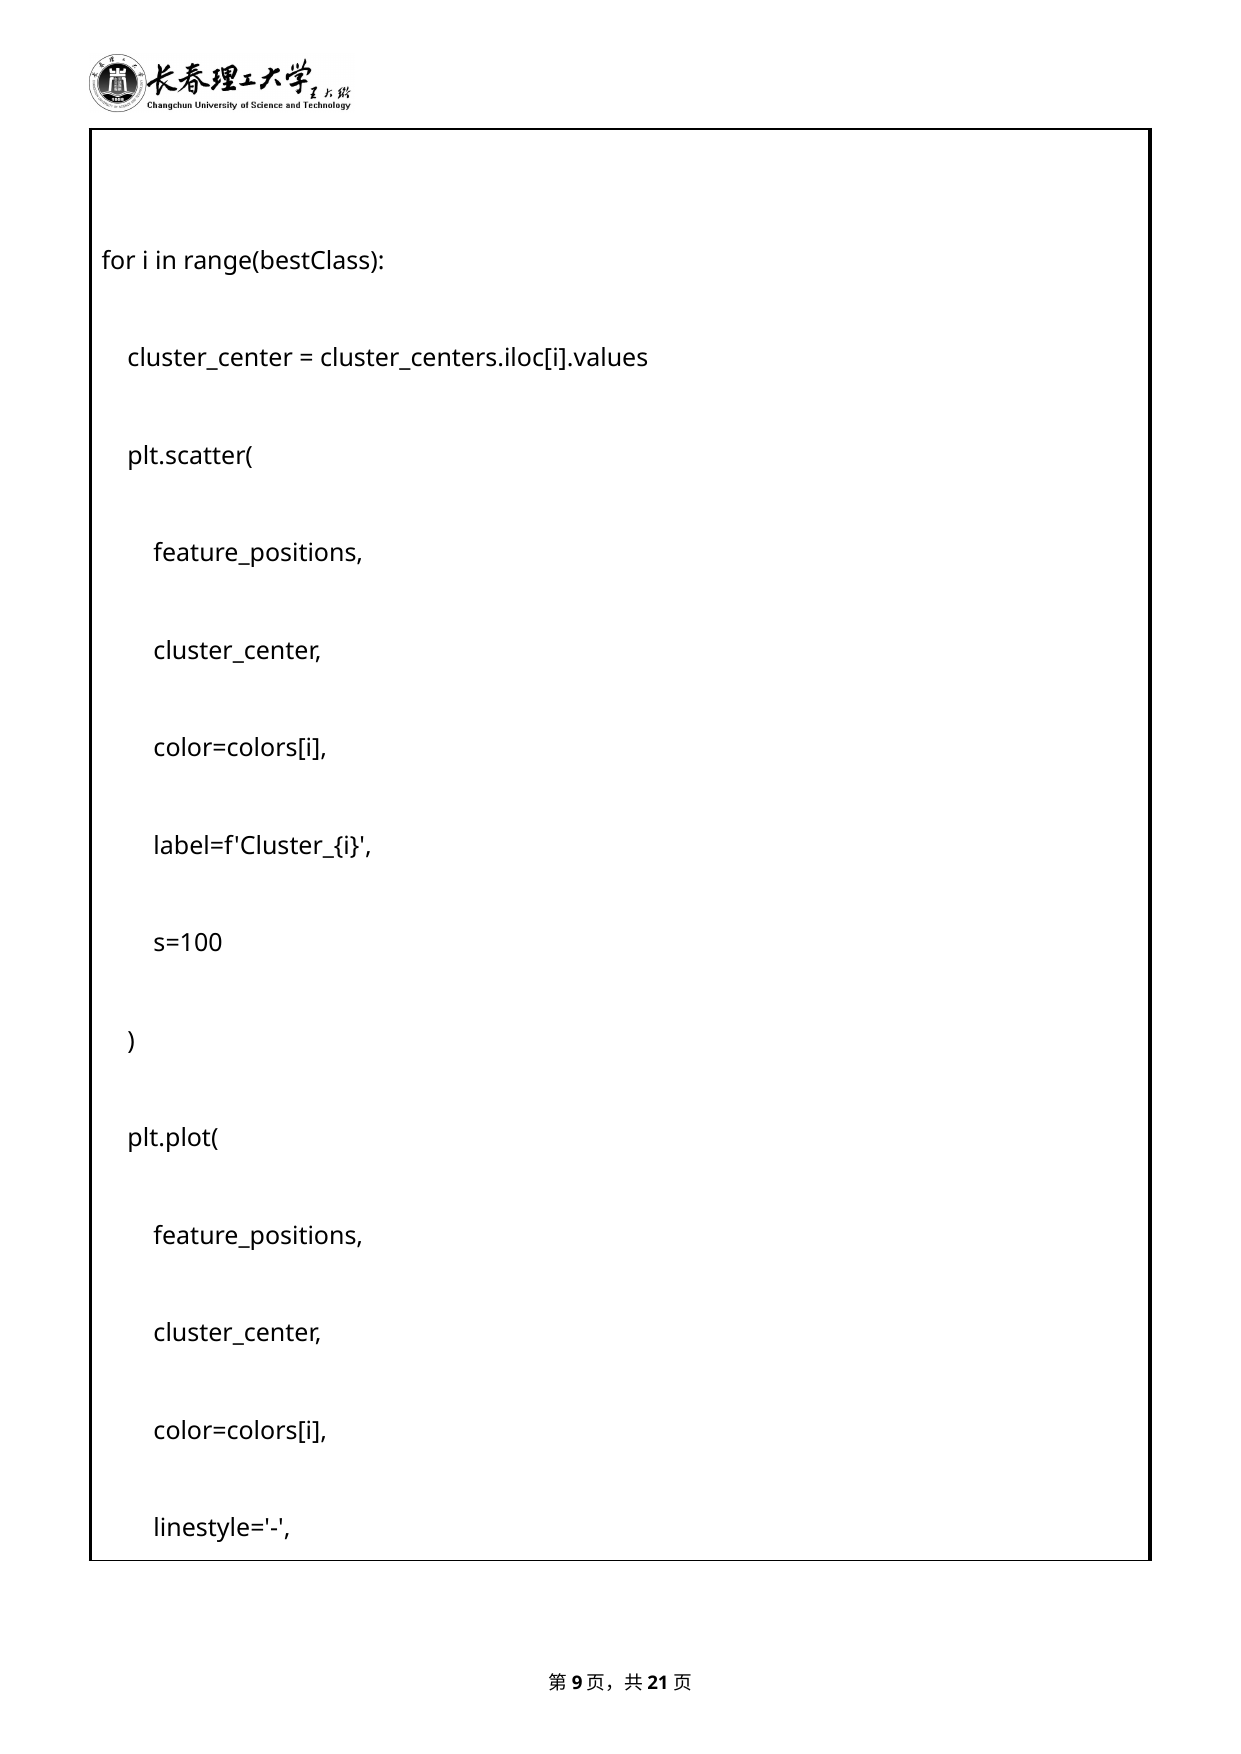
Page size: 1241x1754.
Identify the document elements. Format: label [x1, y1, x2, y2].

picture [88, 53, 356, 113]
table_cell [92, 130, 1148, 1559]
